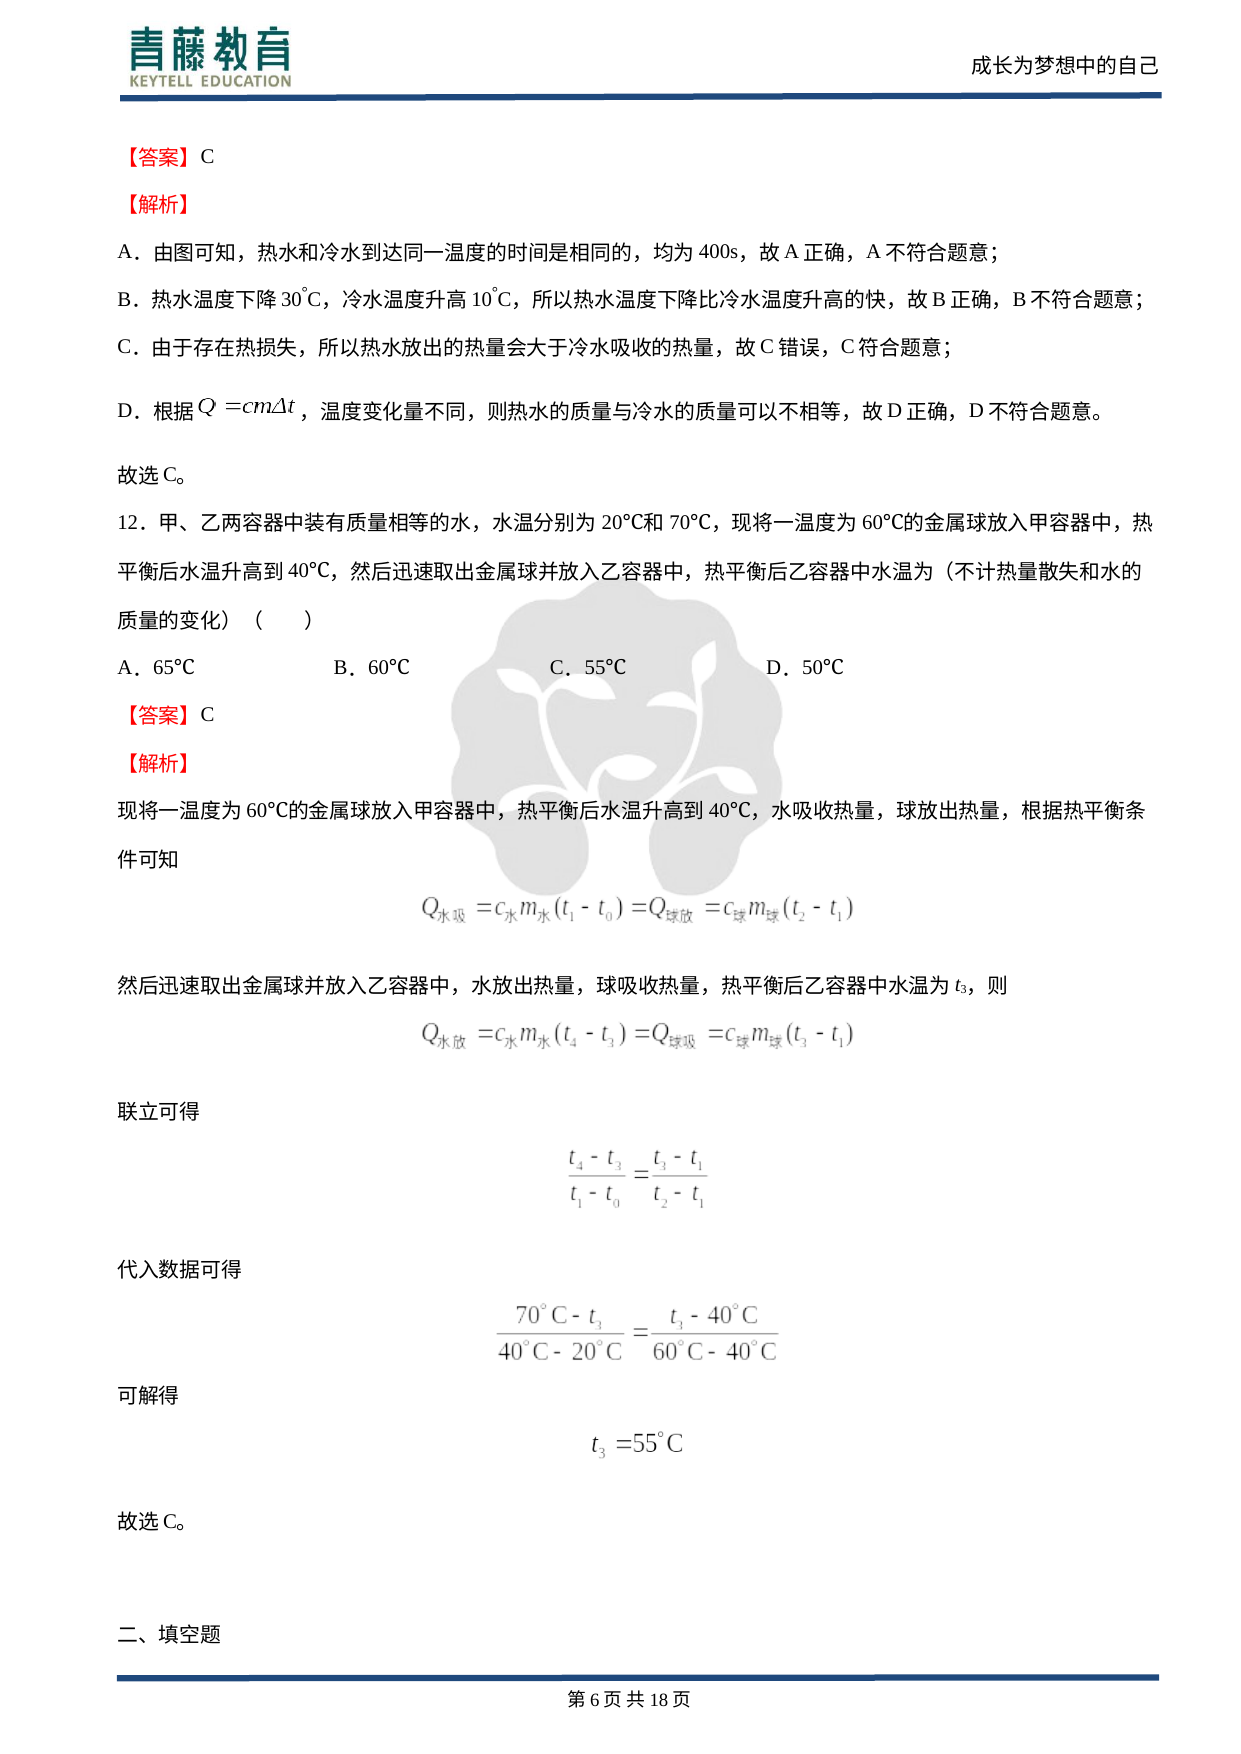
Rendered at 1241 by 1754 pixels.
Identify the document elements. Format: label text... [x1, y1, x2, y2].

text 代入数据可得 [117, 1252, 1159, 1285]
text B．热水温度下降30C，冷水温度升高10C，所以热水温度下降比冷水温度升高的快，故B正确，B不符合题意； [117, 283, 1159, 315]
text 【解析】 [117, 187, 1159, 220]
text D．根据，温度变化量不同，则热水的质量与冷水的质量可以不相等，故D正确，D不符合题意。 [117, 378, 1159, 443]
text 可解得 [117, 1378, 1159, 1411]
text A．由图可知，热水和冷水到达同一温度的时间是相同的，均为400s，故A正确，A不符合题意； [117, 235, 1159, 267]
text A．65℃ B．60℃ C．55℃ D．50℃ [117, 651, 1159, 683]
text 【答案】C [117, 698, 1159, 731]
text 故选C。 [117, 1504, 1159, 1537]
text C．由于存在热损失，所以热水放出的热量会大于冷水吸收的热量，故C错误，C符合题意； [117, 330, 1159, 363]
text 二、填空题 [117, 1617, 1159, 1649]
text 【答案】C [117, 140, 1159, 172]
text 故选C。 [117, 458, 1159, 490]
picture [113, 10, 303, 93]
text 【解析】 [117, 746, 1159, 778]
text 现将一温度为60℃的金属球放入甲容器中，热平衡后水温升高到40℃，水吸收热量，球放出热量，根据热平衡条件可知 [117, 793, 1159, 875]
text 联立可得 [117, 1094, 1159, 1127]
text 然后迅速取出金属球并放入乙容器中，水放出热量，球吸收热量，热平衡后乙容器中水温为t3，则 [117, 968, 1159, 1001]
text 12．甲、乙两容器中装有质量相等的水，水温分别为 20℃和 70℃，现将一温度为 60℃的金属球放入甲容器中，热平衡后水温升高到40℃，然后迅速取出金属球并放入乙容器中，热平衡后乙容器中水温为（不计热量散失和水的质量的变化）（ ） [117, 506, 1159, 636]
